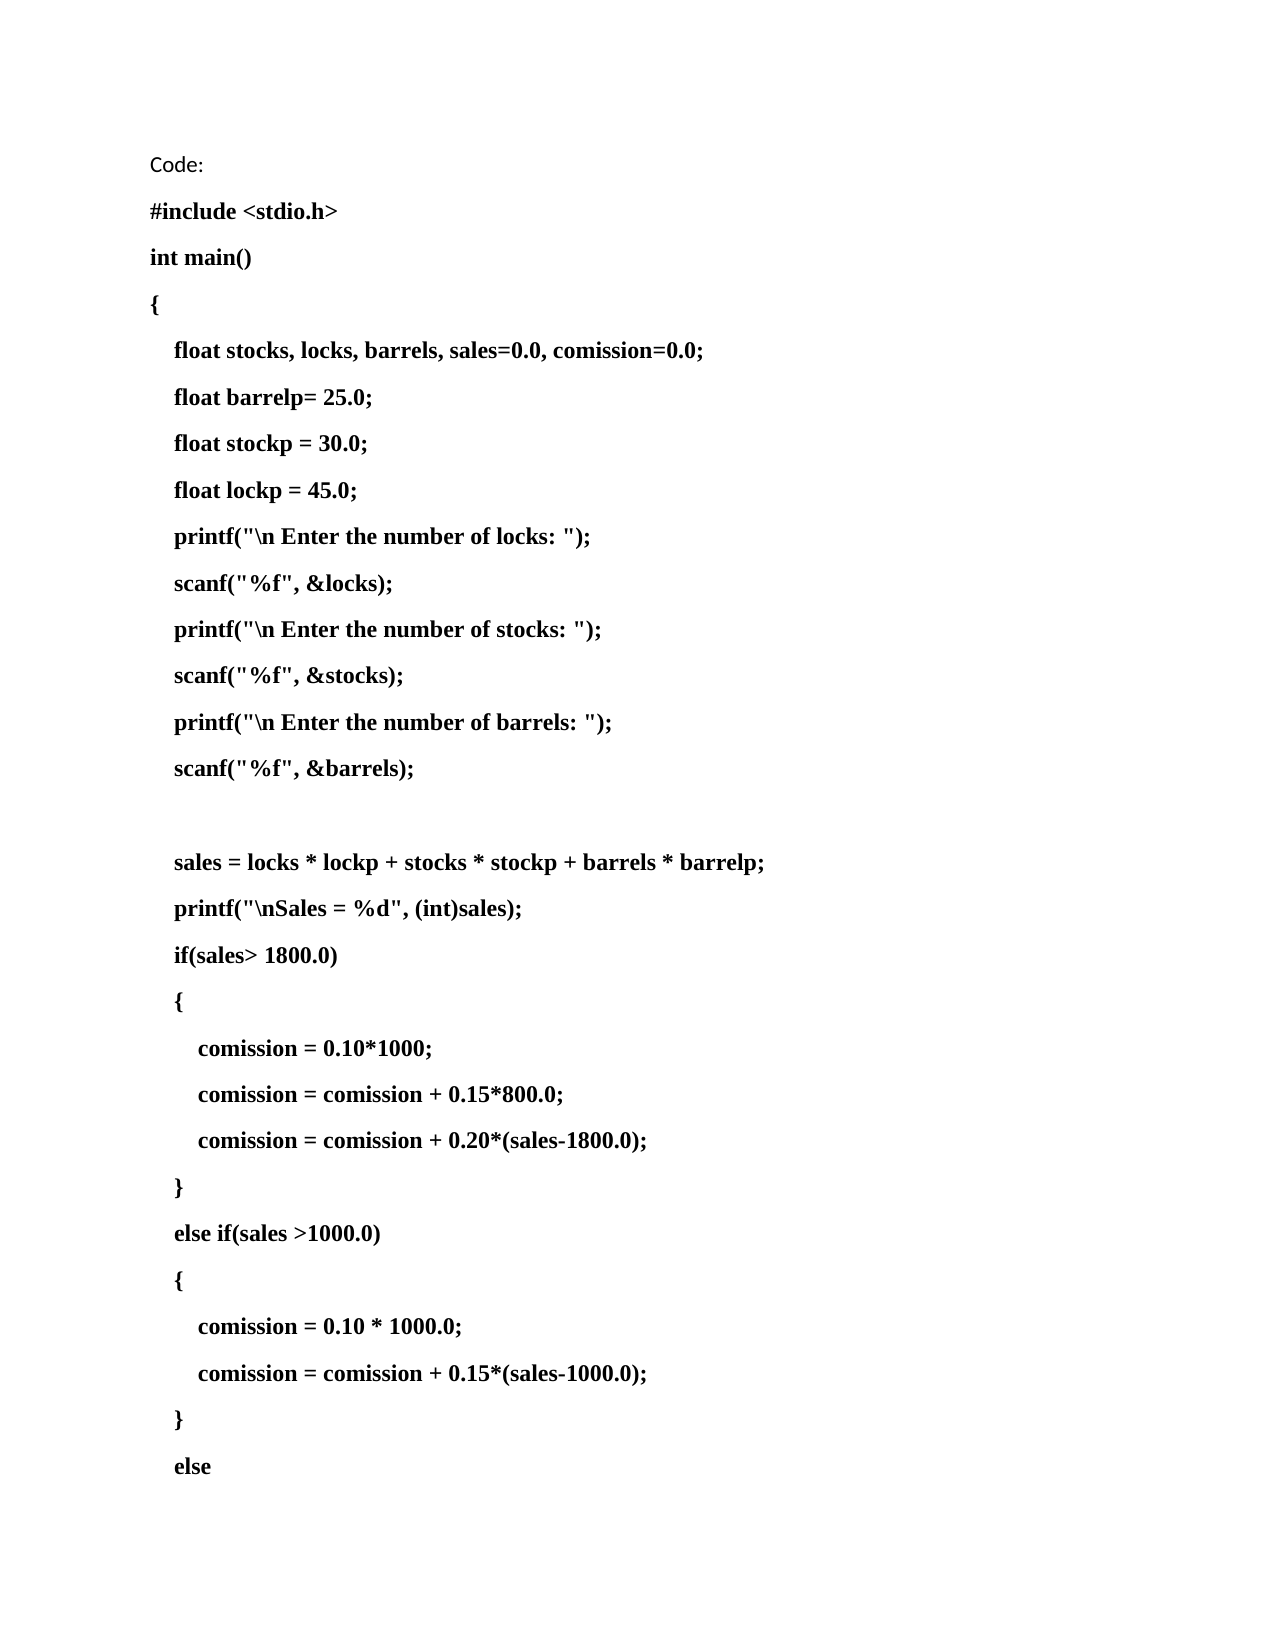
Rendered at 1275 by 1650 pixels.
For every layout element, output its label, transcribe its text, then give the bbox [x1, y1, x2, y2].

text else if(sales >1000.0) [150, 1219, 1125, 1247]
text int main() [150, 243, 1125, 271]
text { [150, 987, 1125, 1015]
text { [150, 290, 1125, 317]
text scanf("%f", &locks); [150, 568, 1125, 596]
text if(sales> 1800.0) [150, 941, 1125, 968]
text comission = comission + 0.20*(sales-1800.0); [150, 1126, 1125, 1154]
text #include <stdio.h> [150, 197, 1125, 224]
text scanf("%f", &stocks); [150, 661, 1125, 689]
text scanf("%f", &barrels); [150, 754, 1125, 782]
text Code: [150, 150, 1125, 178]
text } [150, 1173, 1125, 1201]
text sales = locks * lockp + stocks * stockp + barrels * barrelp; [150, 848, 1125, 875]
text printf("\n Enter the number of barrels: "); [150, 708, 1125, 736]
text printf("\nSales = %d", (int)sales); [150, 894, 1125, 922]
text float stocks, locks, barrels, sales=0.0, comission=0.0; [150, 336, 1125, 364]
text comission = 0.10 * 1000.0; [150, 1312, 1125, 1340]
text comission = 0.10*1000; [150, 1033, 1125, 1061]
text float barrelp= 25.0; [150, 383, 1125, 410]
text printf("\n Enter the number of locks: "); [150, 522, 1125, 550]
text comission = comission + 0.15*800.0; [150, 1080, 1125, 1108]
text } [150, 1405, 1125, 1433]
text { [150, 1266, 1125, 1293]
text printf("\n Enter the number of stocks: "); [150, 615, 1125, 643]
text else [150, 1452, 1125, 1479]
text float stockp = 30.0; [150, 429, 1125, 457]
text float lockp = 45.0; [150, 476, 1125, 503]
text comission = comission + 0.15*(sales-1000.0); [150, 1359, 1125, 1386]
